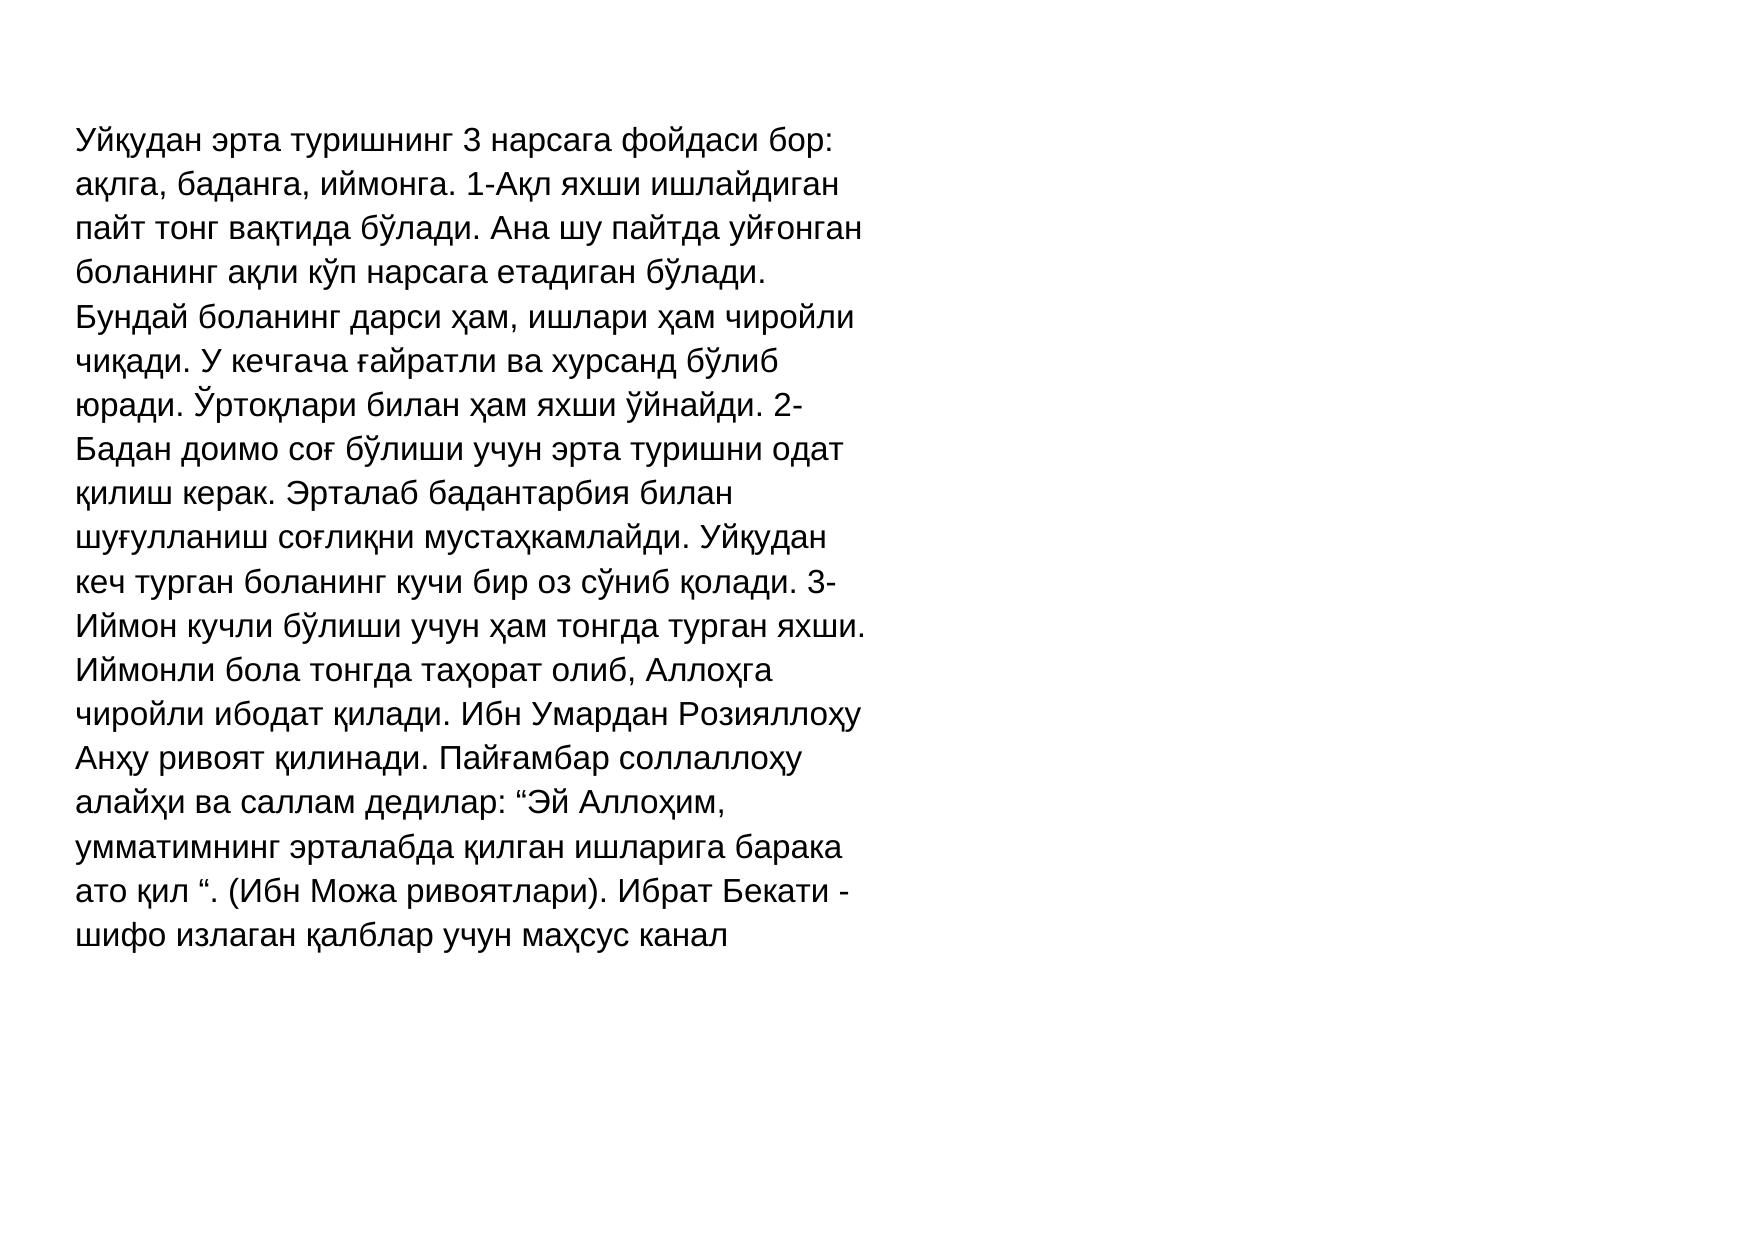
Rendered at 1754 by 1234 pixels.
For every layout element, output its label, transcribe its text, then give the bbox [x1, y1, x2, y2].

text Уйқудан эрта туришнинг 3 нарсага фойдаси бор: ақлга, баданга, иймонга. 1-Ақл яхши ишлайдиган пайт тонг вақтида бўлади. Ана шу пайтда уйғонган боланинг ақли кўп нарсага етадиган бўлади. Бундай боланинг дарси ҳам, ишлари ҳам чиройли чиқади. У кечгача ғайратли ва хурсанд бўлиб юради. Ўртоқлари билан ҳам яхши ўйнайди. 2- Бадан доимо соғ бўлиши учун эрта туришни одат қилиш керак. Эрталаб бадантарбия билан шуғулланиш соғлиқни мустаҳкамлайди. Уйқудан кеч турган боланинг кучи бир оз сўниб қолади. 3-Иймон кучли бўлиши учун ҳам тонгда турган яхши. Иймонли бола тонгда таҳорат олиб, Аллоҳга чиройли ибодат қилади. Ибн Умардан Розияллоҳу Анҳу ривоят қилинади. Пайғамбар соллаллоҳу алайҳи ва саллам дедилар: “Эй Аллоҳим, умматимнинг эрталабда қилган ишларига барака ато қил “. (Ибн Можа ривоятлари). Ибрат Бекати - шифо излаган қалблар учун маҳсус канал [75, 120, 877, 953]
